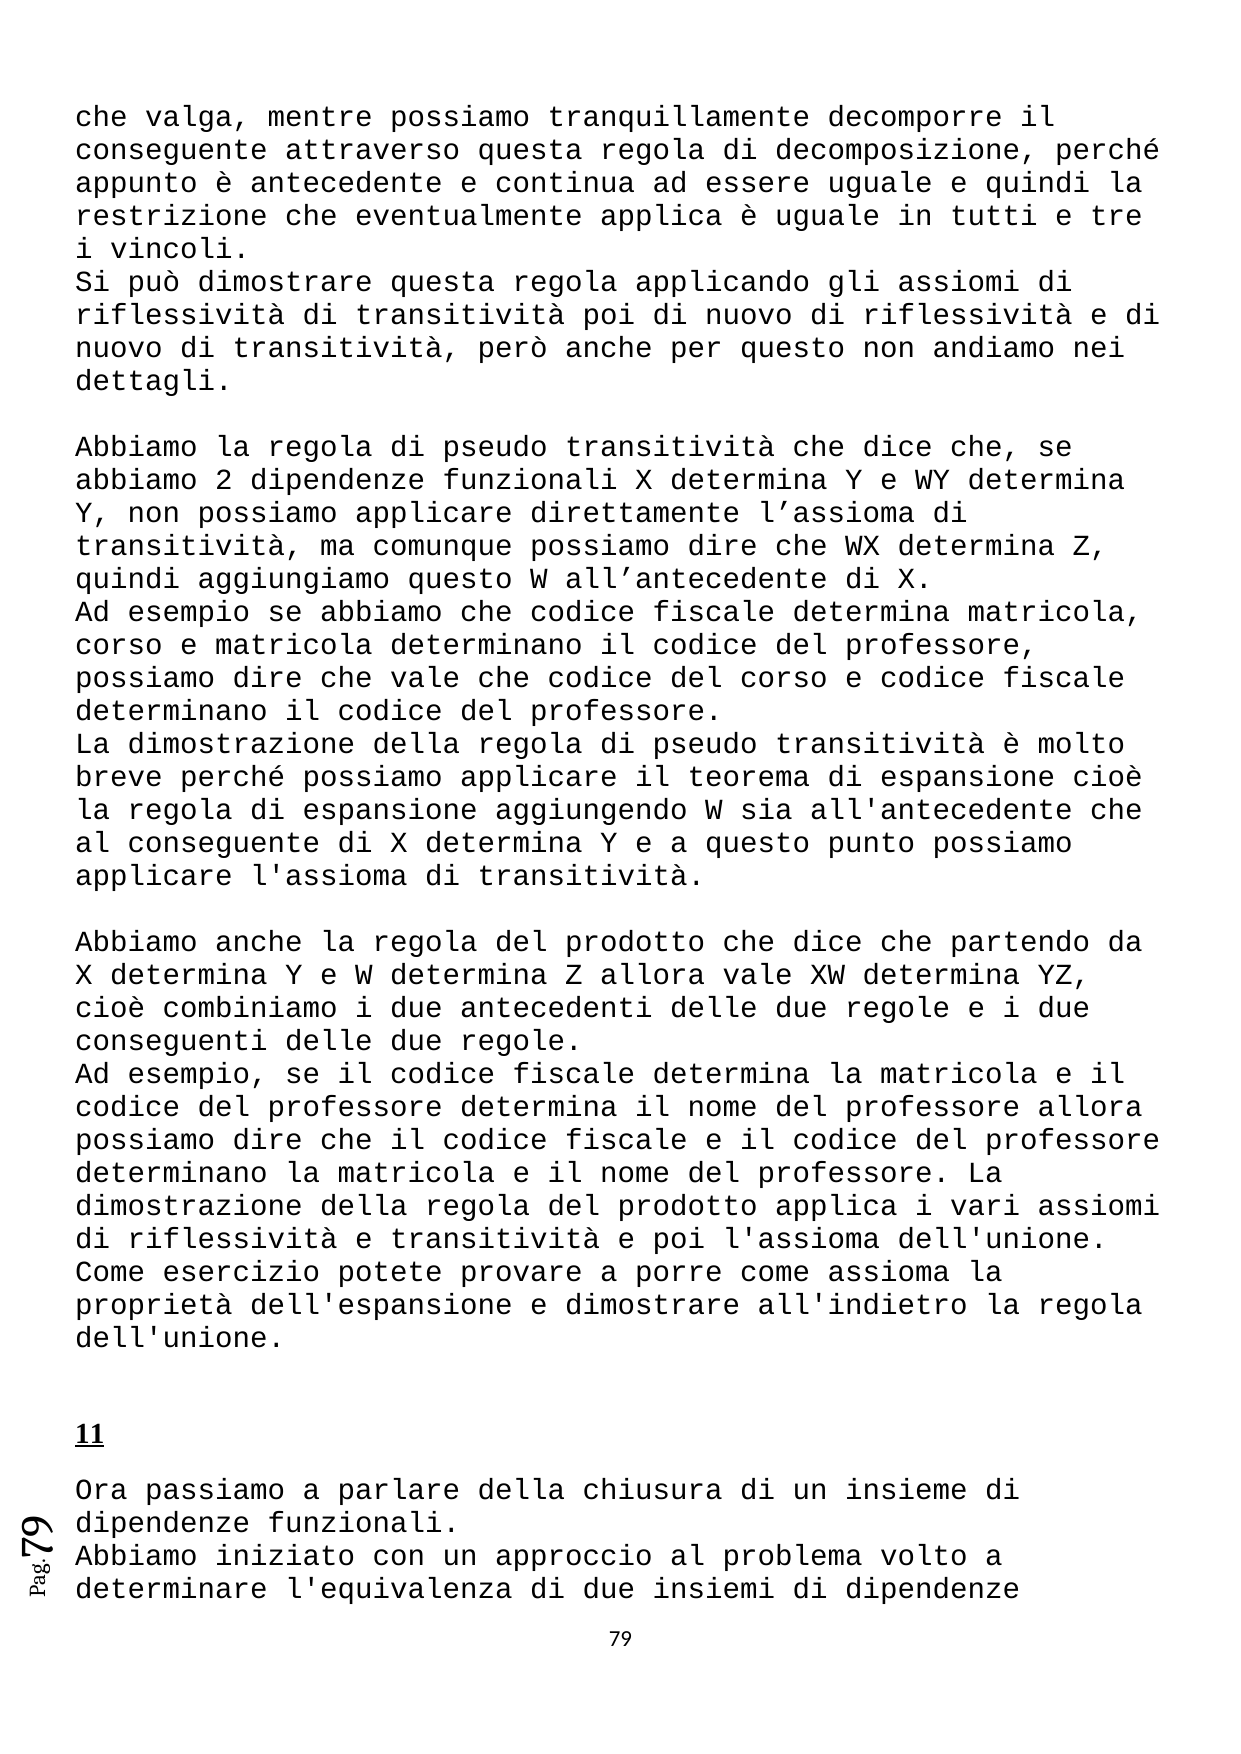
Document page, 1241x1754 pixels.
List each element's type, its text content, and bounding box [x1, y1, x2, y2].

text La dimostrazione della regola di pseudo transitività è molto breve perché possiamo applicare il teorema di espansione cioè la regola di espansione aggiungendo W sia all'antecedente che al conseguente di X determina Y e a questo punto possiamo applicare l'assioma di transitività. [75, 729, 1165, 894]
text Ad esempio, se il codice fiscale determina la matricola e il codice del professore determina il nome del professore allora possiamo dire che il codice fiscale e il codice del professore determinano la matricola e il nome del professore. La dimostrazione della regola del prodotto applica i vari assiomi di riflessività e transitività e poi l'assioma dell'unione. [75, 1059, 1165, 1257]
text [75, 1541, 1165, 1607]
text Ora passiamo a parlare della chiusura di un insieme di dipendenze funzionali. [75, 1475, 1165, 1541]
text 11 [75, 1416, 1165, 1449]
text Ad esempio se abbiamo che codice fiscale determina matricola, corso e matricola determinano il codice del professore, possiamo dire che vale che codice del corso e codice fiscale determinano il codice del professore. [75, 597, 1165, 729]
text Si può dimostrare questa regola applicando gli assiomi di riflessività di transitività poi di nuovo di riflessività e di nuovo di transitività, però anche per questo non andiamo nei dettagli. [75, 267, 1165, 399]
text Abbiamo la regola di pseudo transitività che dice che, se abbiamo 2 dipendenze funzionali X determina Y e WY determina Y, non possiamo applicare direttamente l’assioma di transitività, ma comunque possiamo dire che WX determina Z, quindi aggiungiamo questo W all’antecedente di X. [75, 432, 1165, 597]
text Come esercizio potete provare a porre come assioma la proprietà dell'espansione e dimostrare all'indietro la regola dell'unione. [75, 1257, 1165, 1357]
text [75, 102, 1165, 267]
text Abbiamo anche la regola del prodotto che dice che partendo da X determina Y e W determina Z allora vale XW determina YZ, cioè combiniamo i due antecedenti delle due regole e i due conseguenti delle due regole. [75, 927, 1165, 1059]
